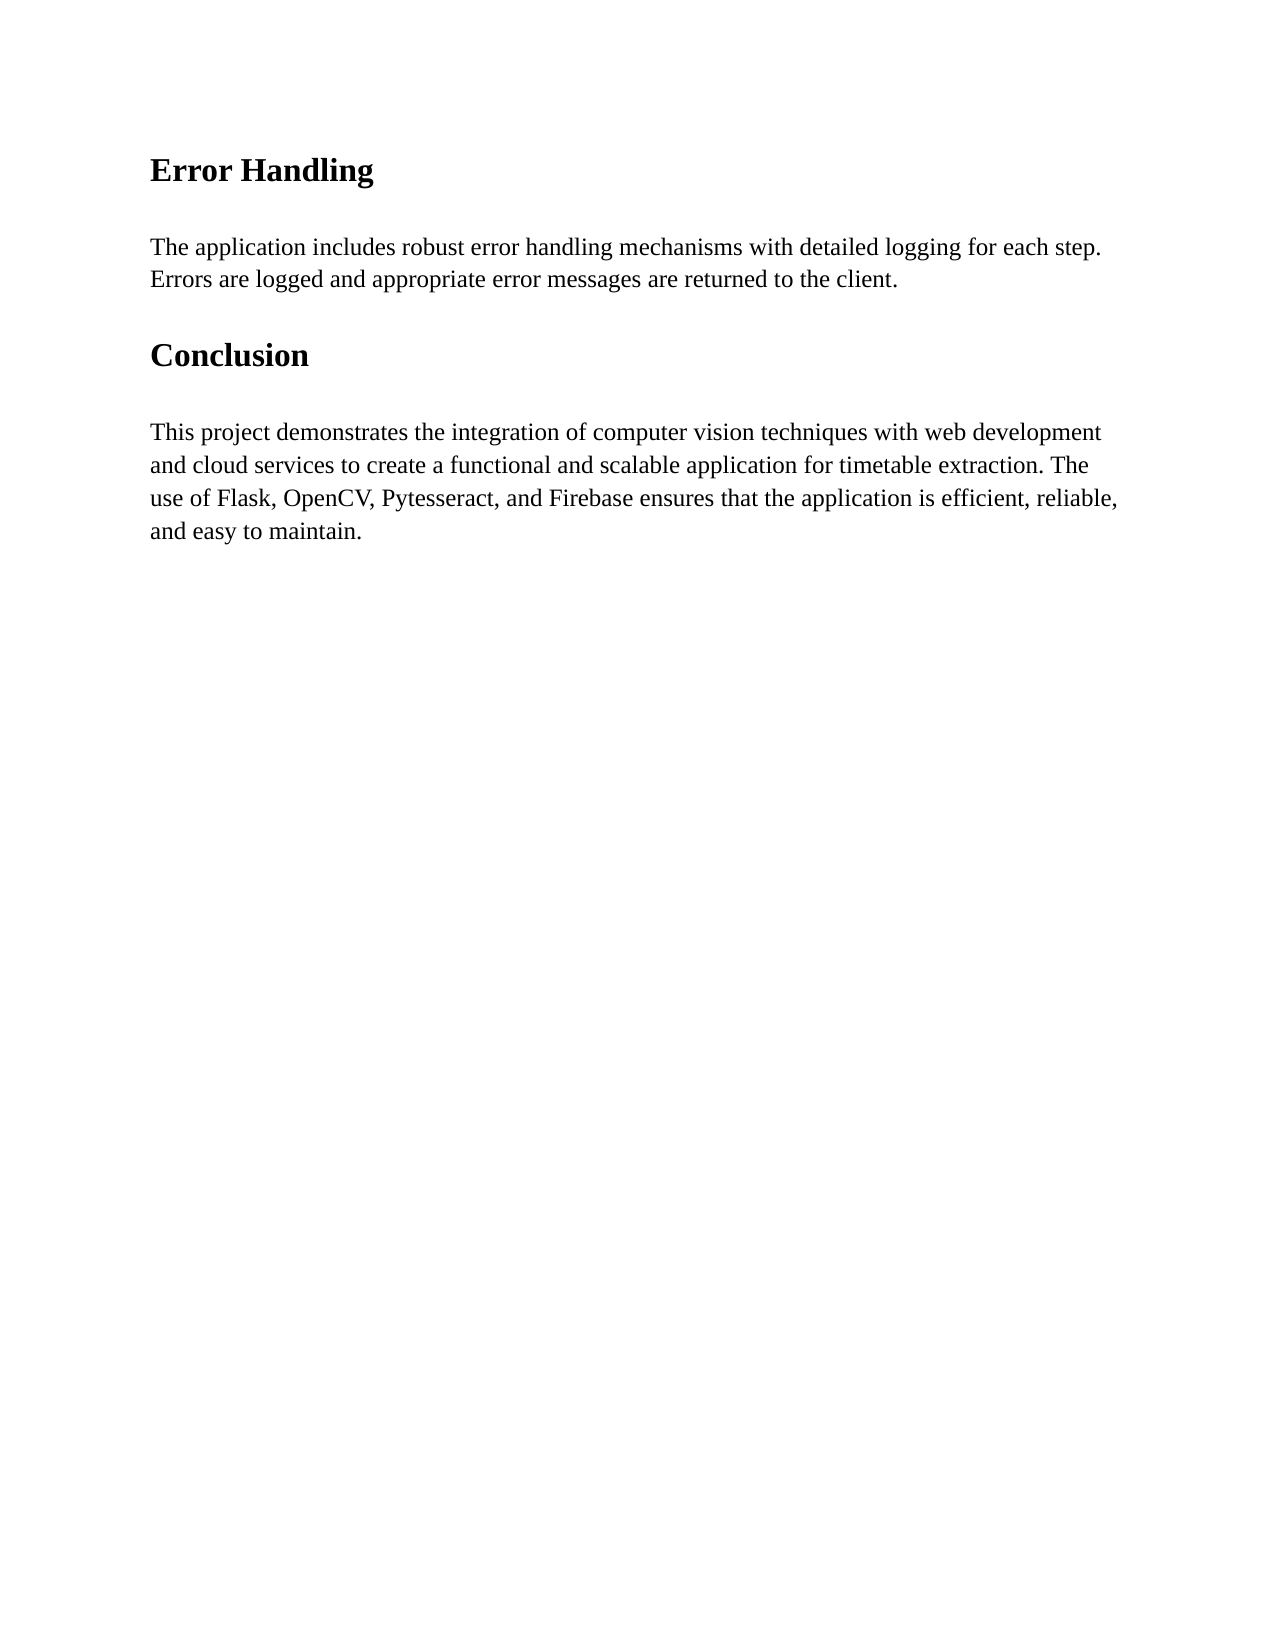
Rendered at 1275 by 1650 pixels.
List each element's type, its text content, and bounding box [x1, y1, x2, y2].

text This project demonstrates the integration of computer vision techniques with web development and cloud services to create a functional and scalable application for timetable extraction. The use of Flask, OpenCV, Pytesseract, and Firebase ensures that the application is efficient, reliable, and easy to maintain. [150, 417, 1125, 544]
text The application includes robust error handling mechanisms with detailed logging for each step. Errors are logged and appropriate error messages are returned to the client. [150, 232, 1125, 293]
text Conclusion [150, 335, 1125, 373]
text Error Handling [150, 150, 1125, 188]
